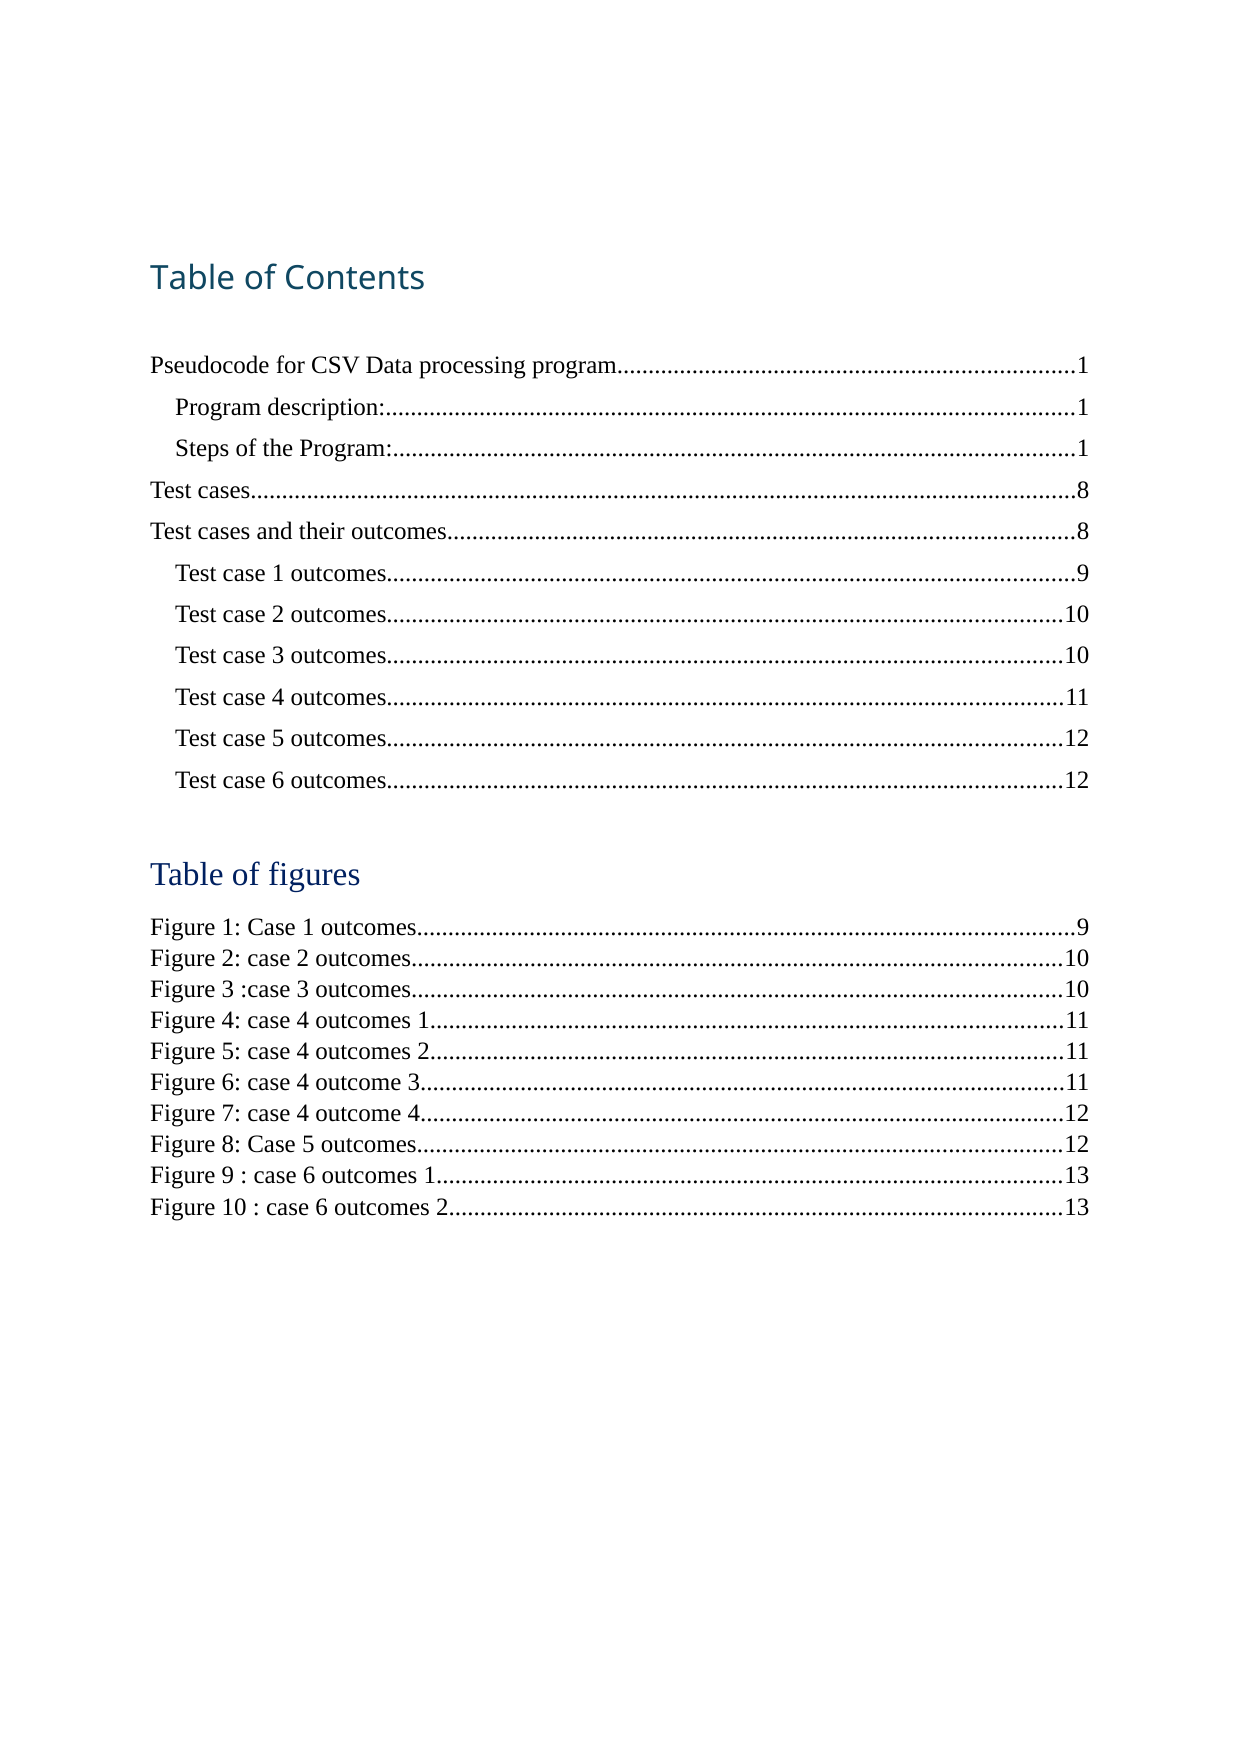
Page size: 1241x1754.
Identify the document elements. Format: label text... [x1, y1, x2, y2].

text Figure 6: case 4 outcome 3 11 [150, 1067, 1090, 1096]
text Figure 4: case 4 outcomes 1 11 [150, 1005, 1090, 1034]
text Figure 2: case 2 outcomes 10 [150, 943, 1090, 972]
text Figure 5: case 4 outcomes 2 11 [150, 1036, 1090, 1065]
text Table of figures [150, 854, 1090, 892]
text Figure 3 :case 3 outcomes 10 [150, 974, 1090, 1003]
text Figure 1: Case 1 outcomes 9 [150, 912, 1090, 941]
text Figure 10 : case 6 outcomes 2 13 [150, 1192, 1090, 1220]
text Figure 8: Case 5 outcomes 12 [150, 1129, 1090, 1158]
text Figure 7: case 4 outcome 4 12 [150, 1098, 1090, 1127]
text Figure 9 : case 6 outcomes 1 13 [150, 1161, 1090, 1189]
